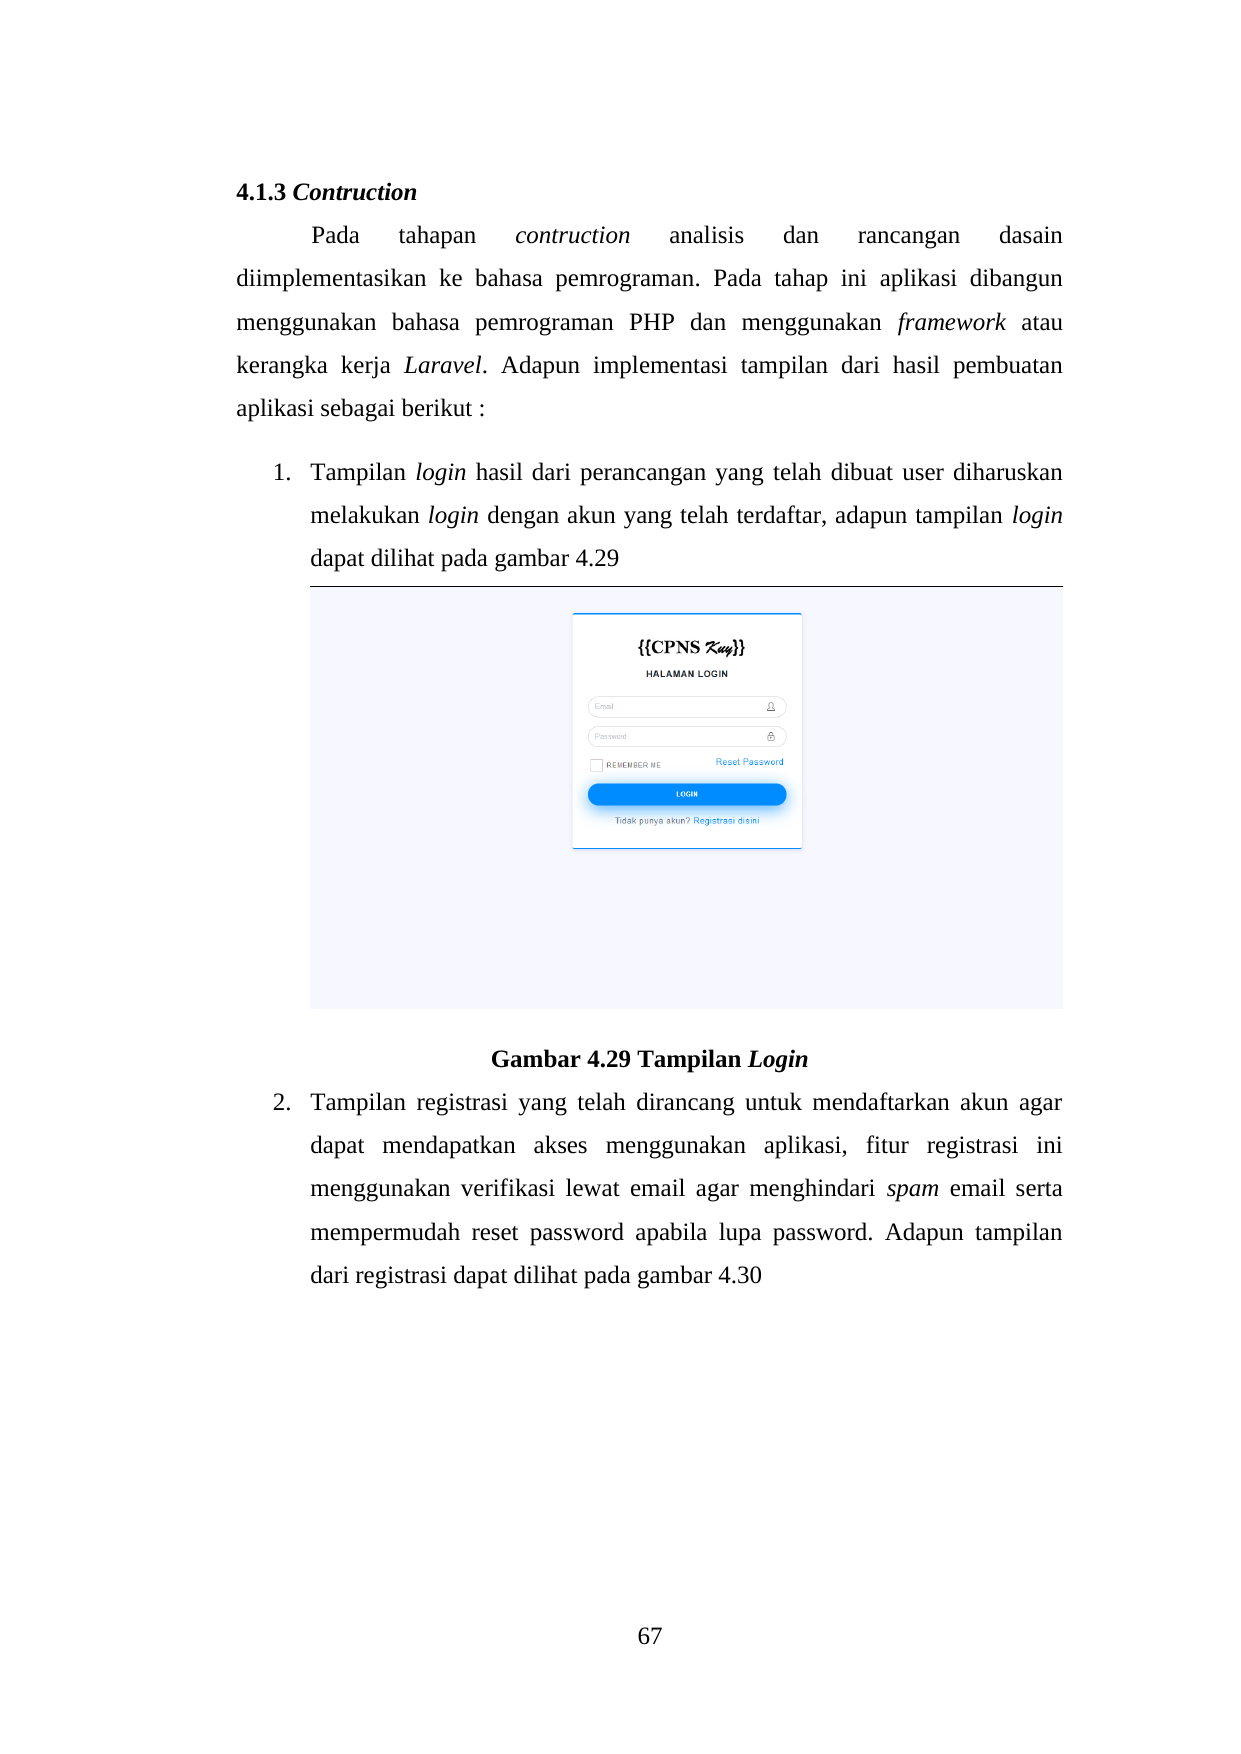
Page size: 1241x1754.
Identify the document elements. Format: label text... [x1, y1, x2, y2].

list Tampilan login hasil dari perancangan yang telah dibuat user diharuskan melakukan login dengan akun yang telah terdaftar, adapun tampilan login dapat dilihat pada gambar 4.29 [273, 457, 1063, 572]
text Gambar 4.29 Tampilan Login [236, 1044, 1063, 1073]
list Tampilan registrasi yang telah dirancang untuk mendaftarkan akun agar dapat mendapatkan akses menggunakan aplikasi, fitur registrasi ini menggunakan verifikasi lewat email agar menghindari spam email serta mempermudah reset password apabila lupa password. Adapun tampilan dari registrasi dapat dilihat pada gambar 4.30 [273, 1087, 1063, 1288]
picture [310, 586, 1064, 1009]
text 4.1.3 Contruction [236, 177, 1063, 206]
text Pada tahapan contruction analisis dan rancangan dasain diimplementasikan ke bahasa pemrograman. Pada tahap ini aplikasi dibangun menggunakan bahasa pemrograman PHP dan menggunakan framework atau kerangka kerja Laravel. Adapun implementasi tampilan dari hasil pembuatan aplikasi sebagai berikut : [236, 220, 1063, 422]
